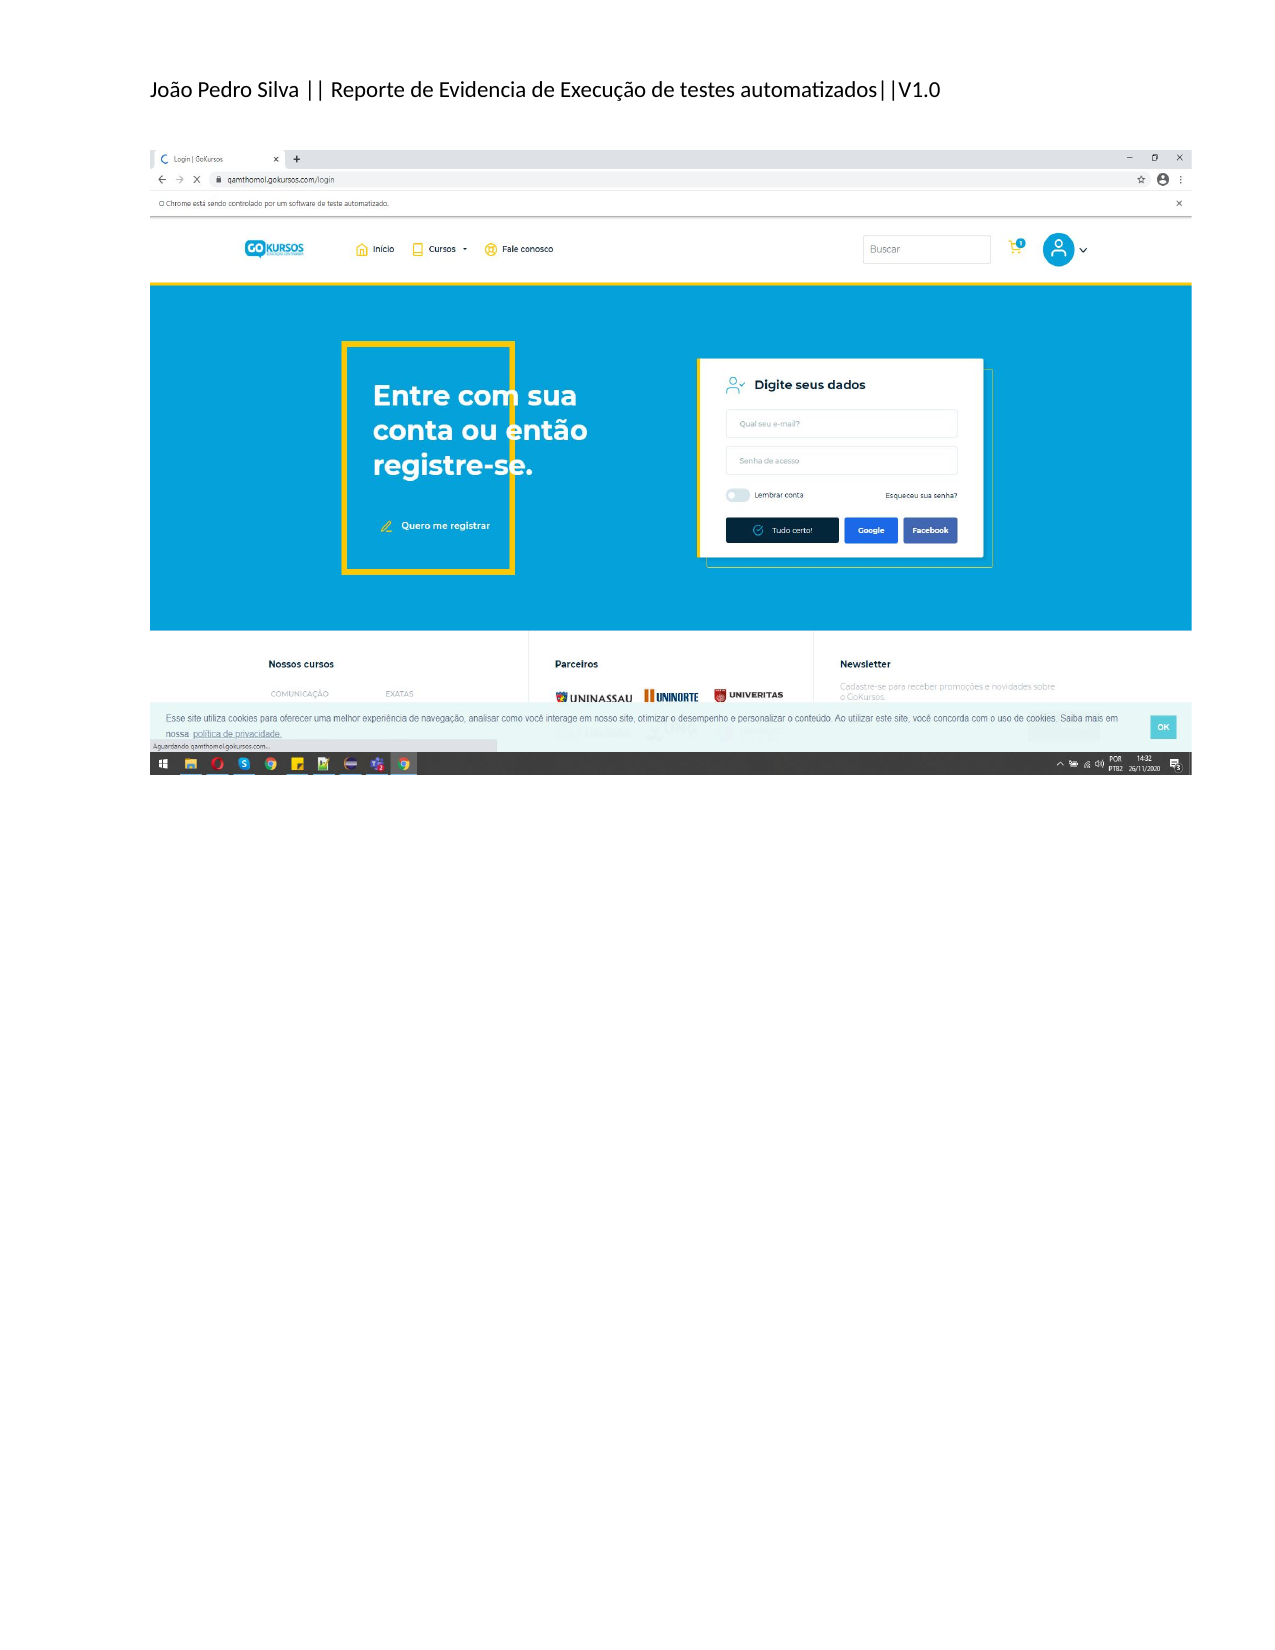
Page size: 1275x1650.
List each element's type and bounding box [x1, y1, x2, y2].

picture [342, 341, 540, 575]
picture [696, 358, 983, 557]
picture [542, 419, 568, 440]
picture [571, 425, 587, 440]
picture [562, 389, 575, 405]
picture [150, 631, 1192, 775]
picture [544, 389, 559, 405]
picture [150, 150, 1192, 286]
picture [529, 389, 541, 405]
